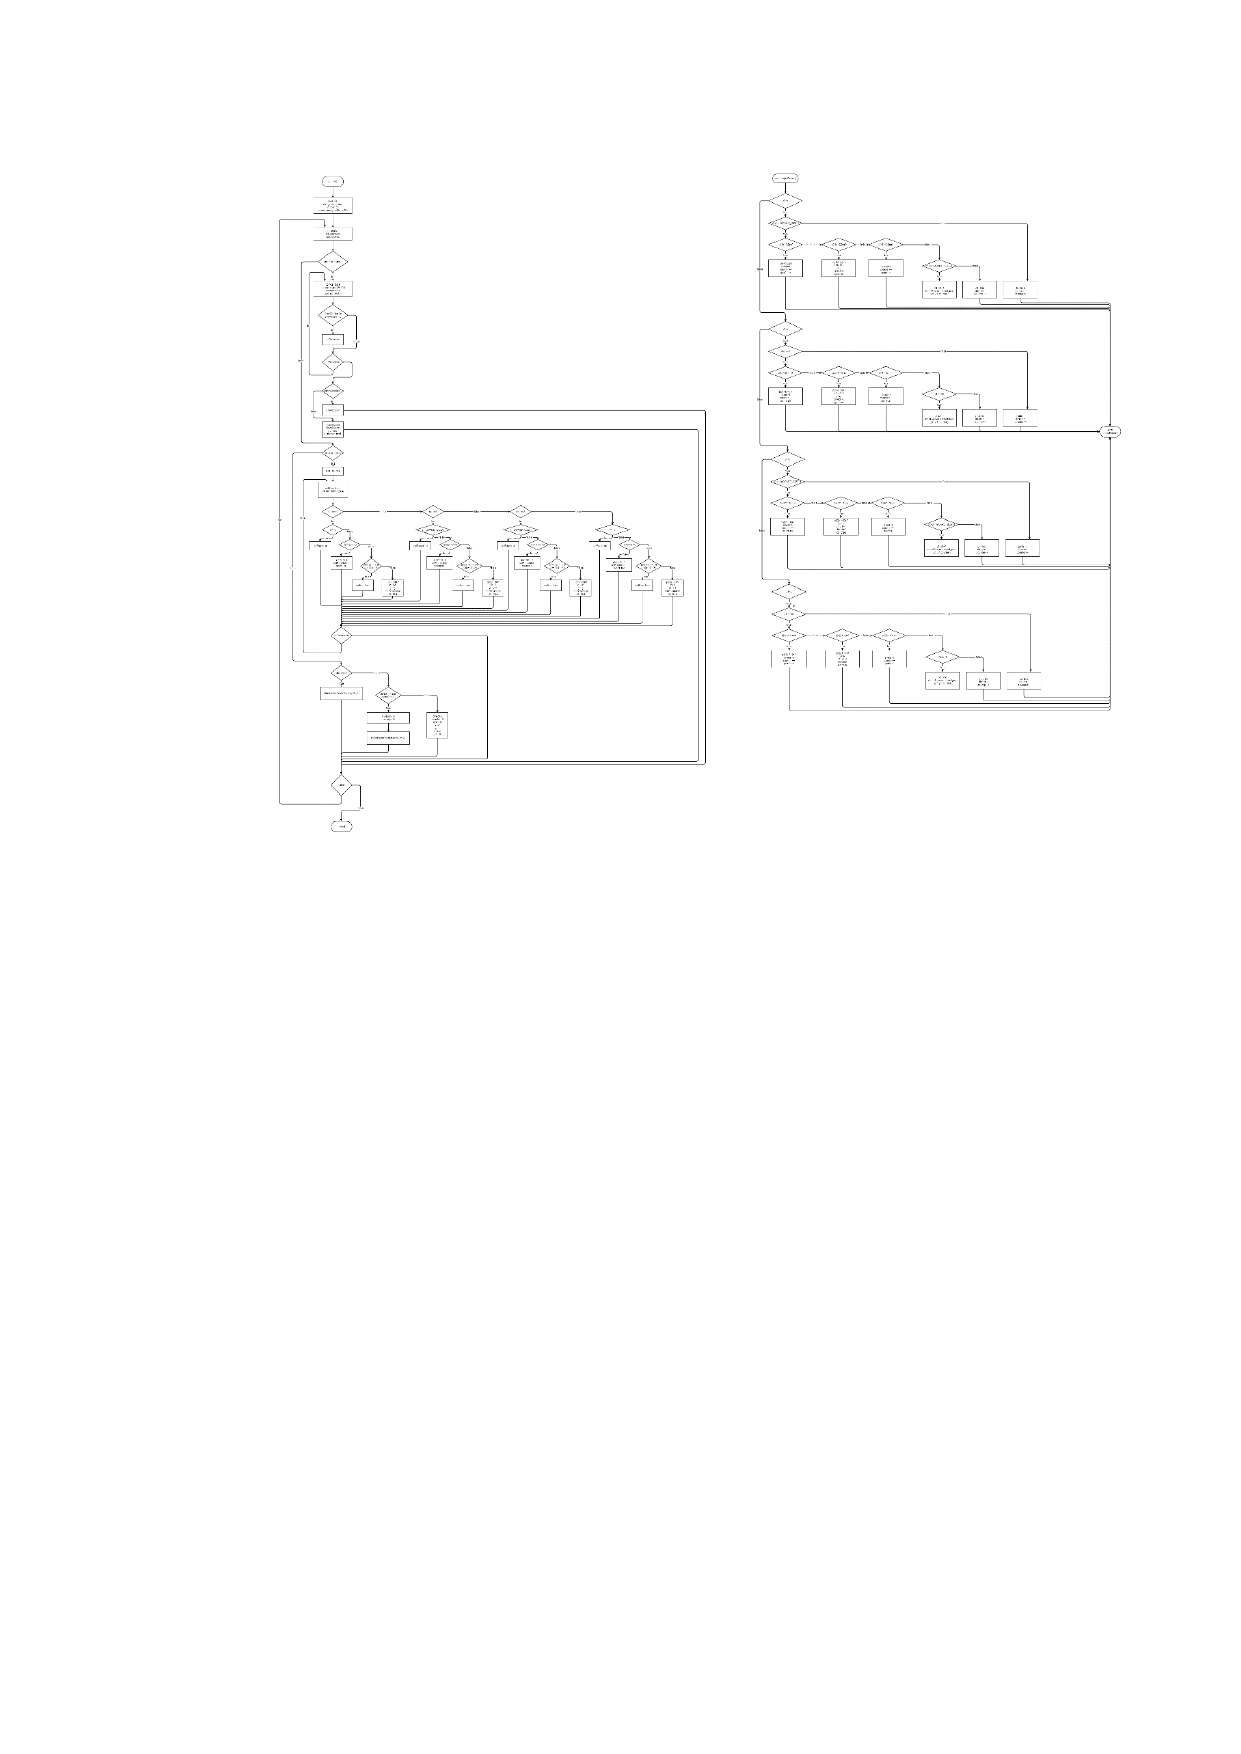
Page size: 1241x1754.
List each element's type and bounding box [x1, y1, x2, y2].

picture [262, 162, 1125, 836]
